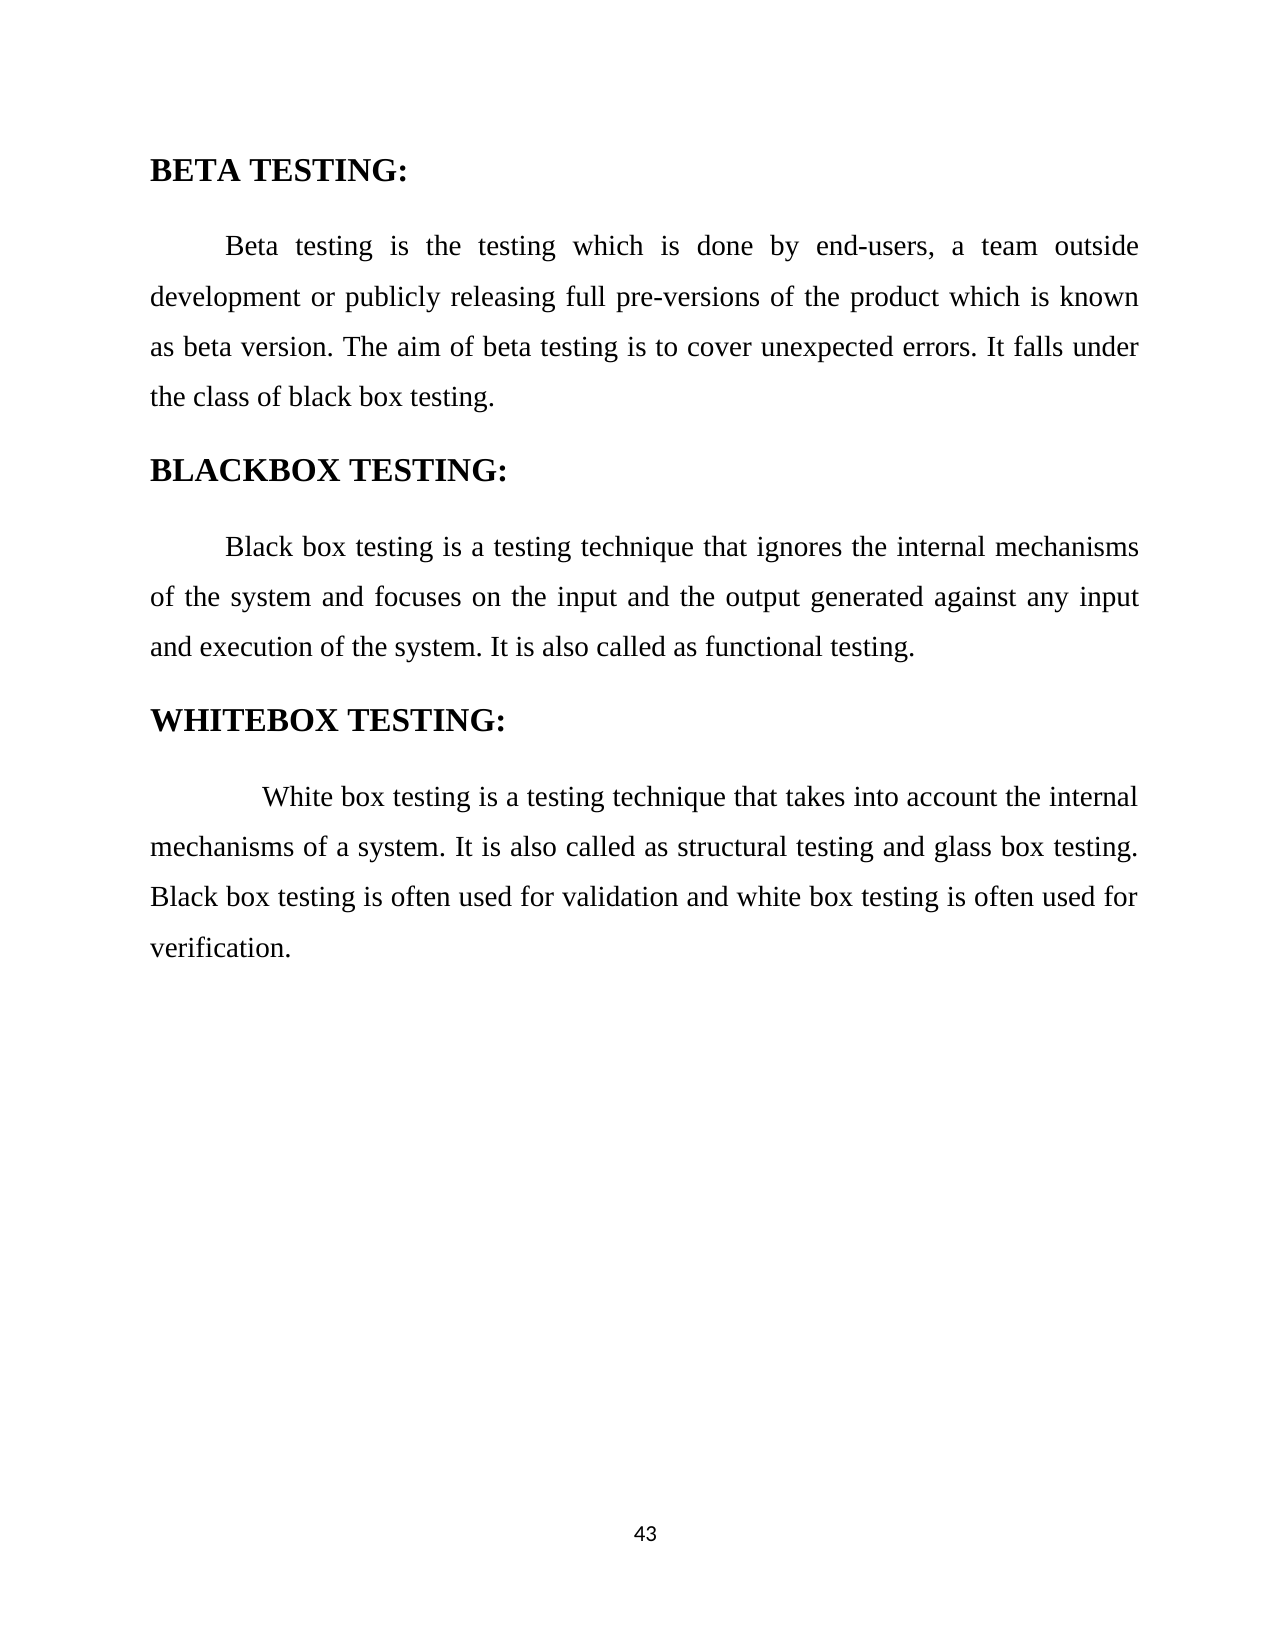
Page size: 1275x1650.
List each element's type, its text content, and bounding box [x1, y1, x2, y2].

text BETA TESTING: [150, 150, 1140, 188]
text BLACKBOX TESTING: [150, 450, 1140, 489]
text Beta testing is the testing which is done by end-users, a team outside development or publicly releasing full pre-versions of the product which is known as beta version. The aim of beta testing is to cover unexpected errors. It falls under the class of black box testing. [150, 228, 1140, 413]
text WHITEBOX TESTING: [150, 701, 1140, 739]
text White box testing is a testing technique that takes into account the internal mechanisms of a system. It is also called as structural testing and glass box testing. Black box testing is often used for validation and white box testing is often used for verification. [150, 779, 1140, 963]
text Black box testing is a testing technique that ignores the internal mechanisms of the system and focuses on the input and the output generated against any input and execution of the system. It is also called as functional testing. [150, 529, 1140, 663]
